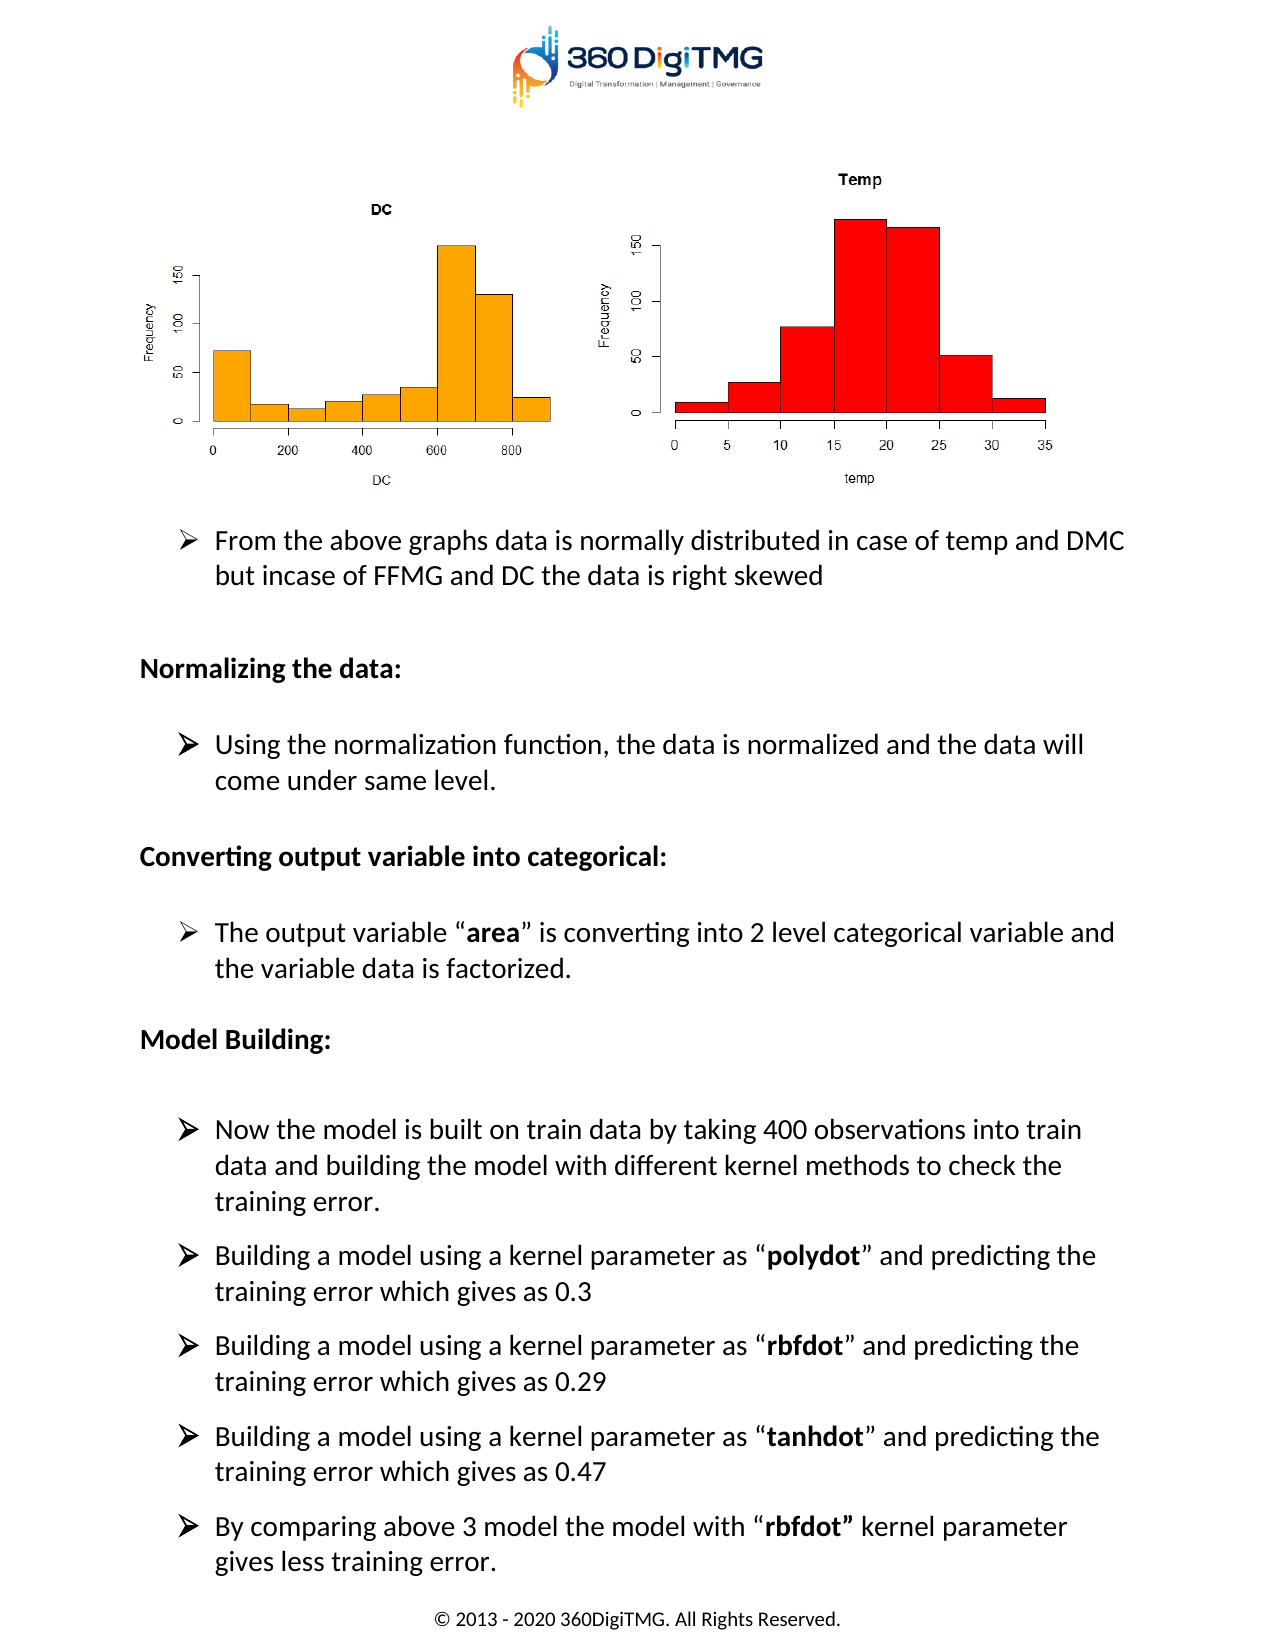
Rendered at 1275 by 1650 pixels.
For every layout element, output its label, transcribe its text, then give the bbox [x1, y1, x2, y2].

list The output variable “area” is converting into 2 level categorical variable and the variable data is factorized. [177, 914, 1133, 986]
text Normalizing the data: [139, 650, 1133, 686]
list Now the model is built on train data by taking 400 observations into train data and building the model with different kernel methods to check the training error. [177, 1111, 1133, 1218]
list By comparing above 3 model the model with “rbfdot” kernel parameter gives less training error. [177, 1508, 1133, 1579]
list Building a model using a kernel parameter as “rbfdot” and predicting the training error which gives as 0.29 [177, 1327, 1133, 1399]
picture [512, 25, 763, 108]
list Using the normalization function, the data is normalized and the data will come under same level. [177, 726, 1133, 797]
list From the above graphs data is normally distributed in case of temp and DMC but incase of FFMG and DC the data is right skewed [177, 522, 1133, 593]
list Building a model using a kernel parameter as “tanhdot” and predicting the training error which gives as 0.47 [177, 1418, 1133, 1489]
list Building a model using a kernel parameter as “polydot” and predicting the training error which gives as 0.3 [177, 1237, 1133, 1308]
text Model Building: [139, 1021, 1133, 1057]
text Converting output variable into categorical: [139, 838, 1133, 874]
picture [139, 145, 1094, 503]
